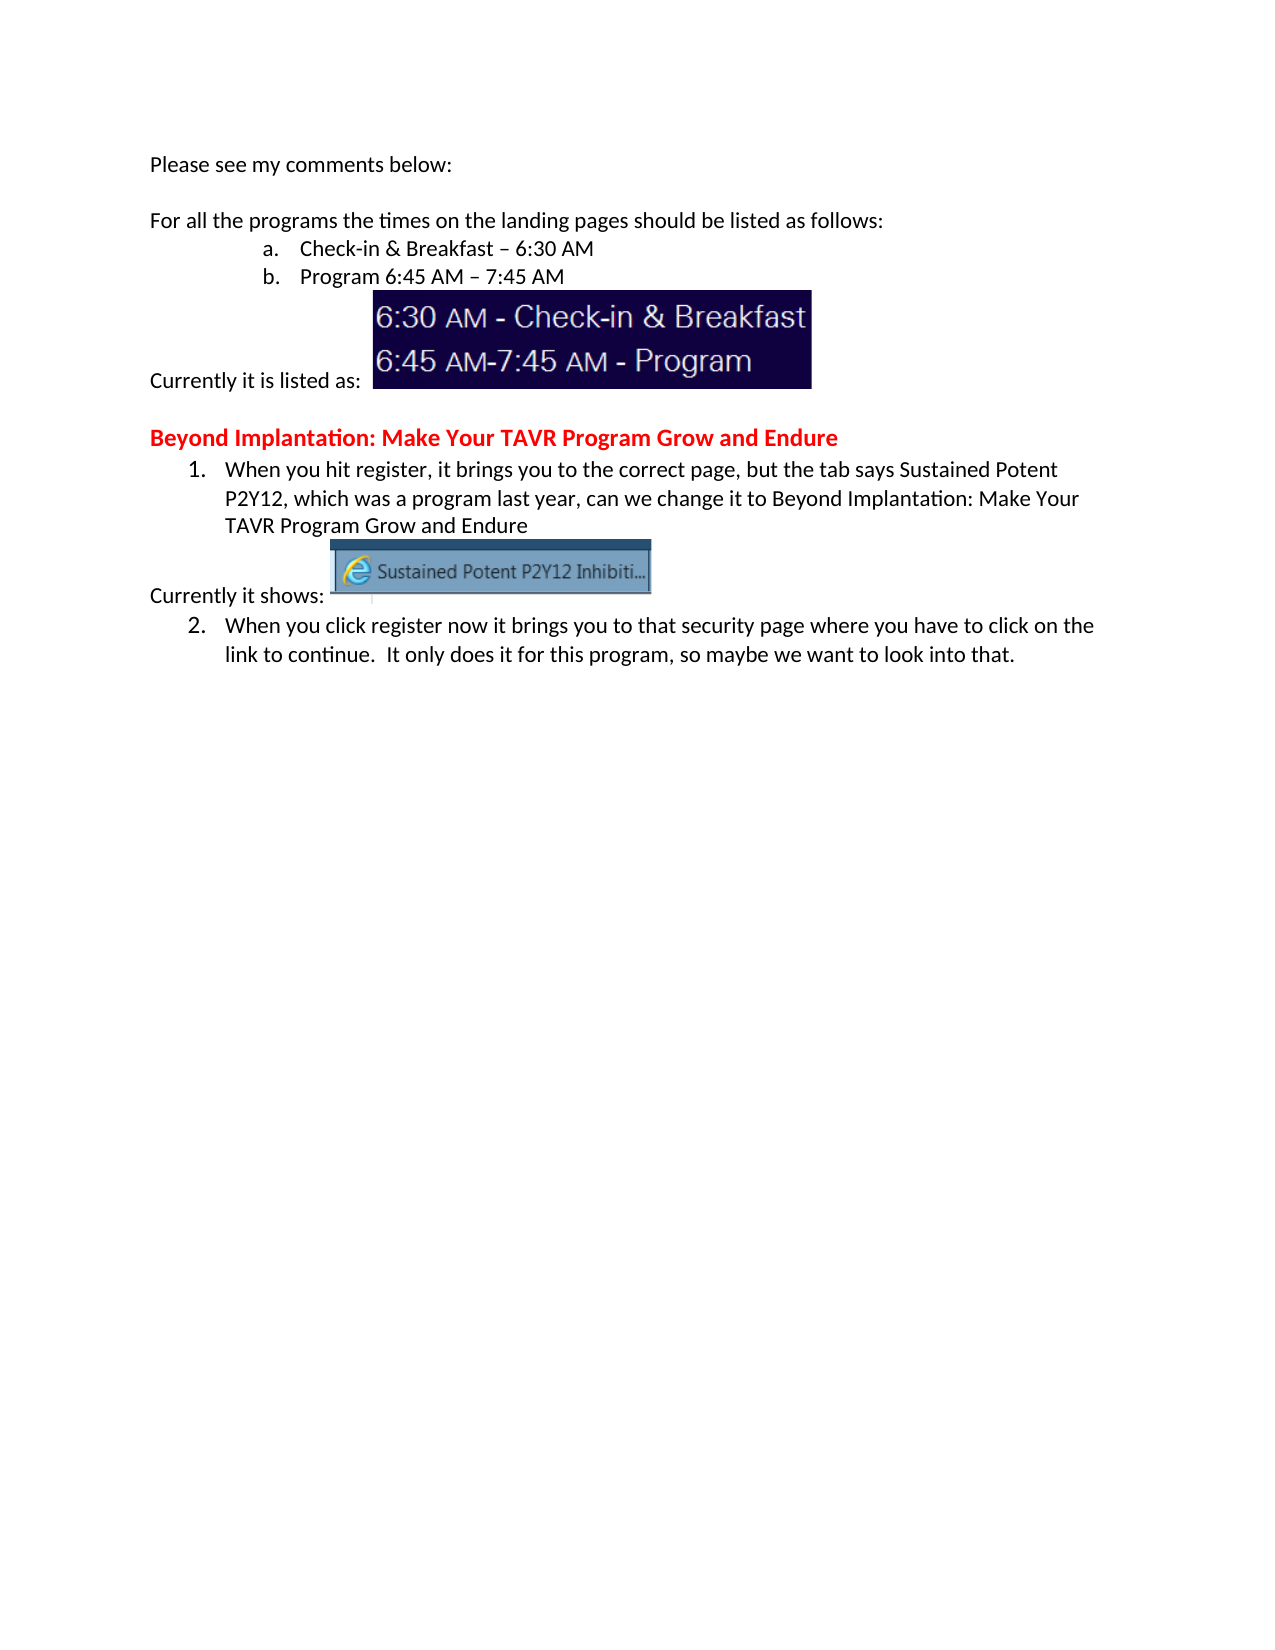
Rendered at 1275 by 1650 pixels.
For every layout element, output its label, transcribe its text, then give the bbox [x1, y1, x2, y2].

text Beyond Implantation: Make Your TAVR Program Grow and Endure [150, 423, 1125, 453]
text Please see my comments below: [150, 150, 1125, 178]
picture [372, 290, 812, 389]
list Check-in & Breakfast – 6:30 AM [262, 234, 1125, 262]
picture [330, 539, 652, 604]
text For all the programs the times on the landing pages should be listed as follows: [150, 206, 1125, 234]
list When you click register now it brings you to that security page where you have to click on the link to continue. It only does it for this program, so maybe we want to look into that. [187, 609, 1125, 668]
list Program 6:45 AM – 7:45 AM [262, 262, 1125, 290]
list When you hit register, it brings you to the correct page, but the tab says Sustained Potent P2Y12, which was a program last year, can we change it to Beyond Implantation: Make Your TAVR Program Grow and Endure [187, 453, 1125, 540]
